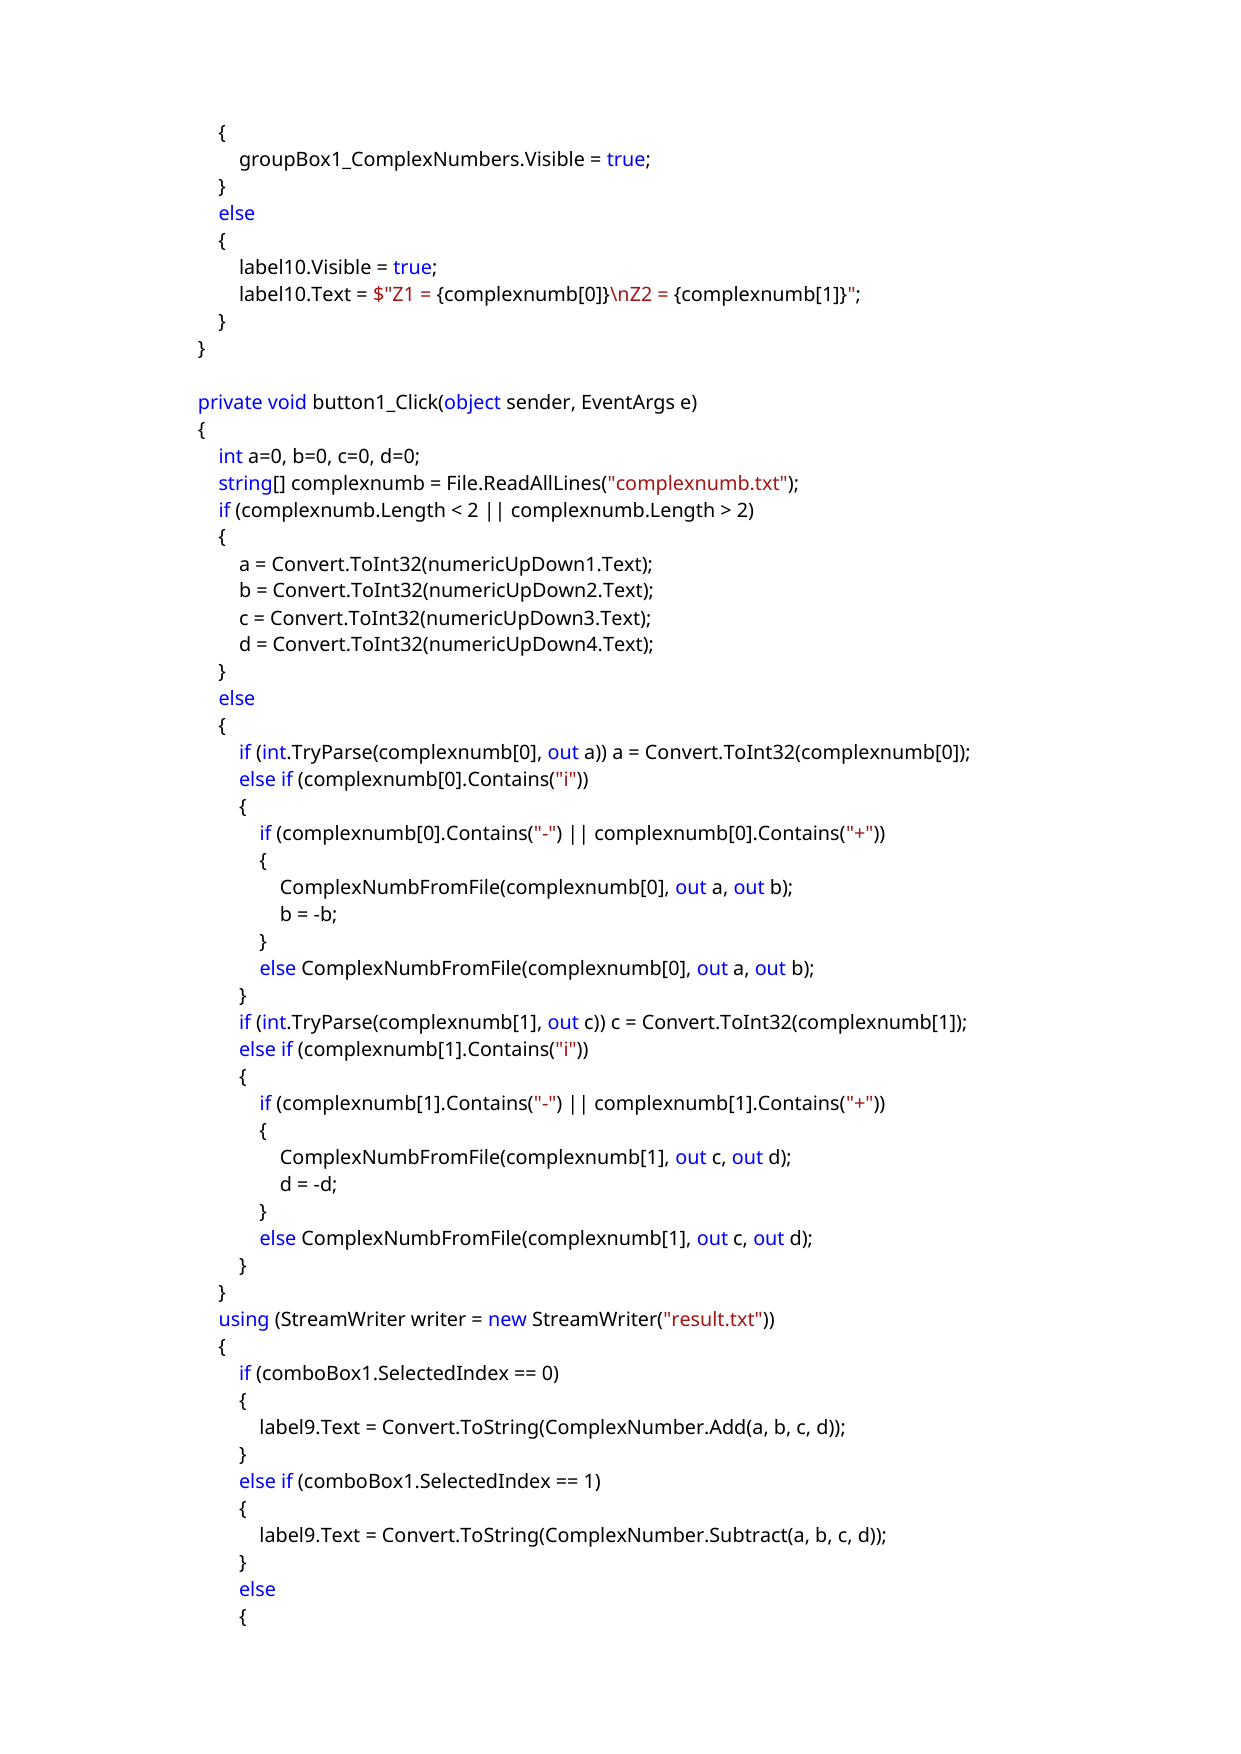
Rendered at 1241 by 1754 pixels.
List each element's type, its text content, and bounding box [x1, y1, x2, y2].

text groupBox1_ComplexNumbers.Visible = true; [177, 145, 1152, 172]
text if (int.TryParse(complexnumb[0], out a)) a = Convert.ToInt32(complexnumb[0]); [177, 739, 1152, 766]
text } [177, 981, 1152, 1008]
text } [177, 658, 1152, 685]
text { [177, 118, 1152, 145]
text else if (complexnumb[0].Contains("i")) [177, 766, 1152, 793]
text ComplexNumbFromFile(complexnumb[1], out c, out d); [177, 1143, 1152, 1170]
text { [177, 1062, 1152, 1089]
text if (complexnumb.Length < 2 || complexnumb.Length > 2) [177, 496, 1152, 523]
text { [177, 1386, 1152, 1413]
text } [177, 307, 1152, 334]
text ComplexNumbFromFile(complexnumb[0], out a, out b); [177, 873, 1152, 901]
text } [177, 1548, 1152, 1575]
text c = Convert.ToInt32(numericUpDown3.Text); [177, 604, 1152, 631]
text { [177, 847, 1152, 873]
text b = Convert.ToInt32(numericUpDown2.Text); [177, 577, 1152, 604]
text } [177, 927, 1152, 954]
text private void button1_Click(object sender, EventArgs e) [177, 388, 1152, 415]
text { [177, 1332, 1152, 1359]
text int a=0, b=0, c=0, d=0; [177, 442, 1152, 469]
text string[] complexnumb = File.ReadAllLines("complexnumb.txt"); [177, 469, 1152, 496]
text else if (comboBox1.SelectedIndex == 1) [177, 1467, 1152, 1494]
text d = -d; [177, 1170, 1152, 1197]
text if (int.TryParse(complexnumb[1], out c)) c = Convert.ToInt32(complexnumb[1]); [177, 1008, 1152, 1035]
text } [177, 1251, 1152, 1278]
text { [177, 1494, 1152, 1521]
text } [177, 1278, 1152, 1305]
text { [177, 415, 1152, 442]
text d = Convert.ToInt32(numericUpDown4.Text); [177, 631, 1152, 658]
text { [177, 712, 1152, 739]
text label9.Text = Convert.ToString(ComplexNumber.Add(a, b, c, d)); [177, 1413, 1152, 1440]
text if (complexnumb[0].Contains("-") || complexnumb[0].Contains("+")) [177, 819, 1152, 847]
text } [177, 1440, 1152, 1467]
text label9.Text = Convert.ToString(ComplexNumber.Subtract(a, b, c, d)); [177, 1521, 1152, 1548]
text else ComplexNumbFromFile(complexnumb[1], out c, out d); [177, 1224, 1152, 1251]
text { [177, 1116, 1152, 1143]
text { [177, 226, 1152, 253]
text else if (complexnumb[1].Contains("i")) [177, 1035, 1152, 1062]
text { [177, 793, 1152, 819]
text else ComplexNumbFromFile(complexnumb[0], out a, out b); [177, 954, 1152, 981]
text } [177, 172, 1152, 199]
text } [177, 334, 1152, 361]
text label10.Visible = true; [177, 253, 1152, 280]
text if (comboBox1.SelectedIndex == 0) [177, 1359, 1152, 1386]
text else [177, 685, 1152, 712]
text { [177, 1602, 1152, 1629]
text else [177, 199, 1152, 226]
text label10.Text = $"Z1 = {complexnumb[0]}\nZ2 = {complexnumb[1]}"; [177, 280, 1152, 307]
text if (complexnumb[1].Contains("-") || complexnumb[1].Contains("+")) [177, 1089, 1152, 1116]
text b = -b; [177, 901, 1152, 927]
text else [177, 1575, 1152, 1602]
text { [177, 523, 1152, 550]
text a = Convert.ToInt32(numericUpDown1.Text); [177, 550, 1152, 577]
text using (StreamWriter writer = new StreamWriter("result.txt")) [177, 1305, 1152, 1332]
text } [177, 1197, 1152, 1224]
